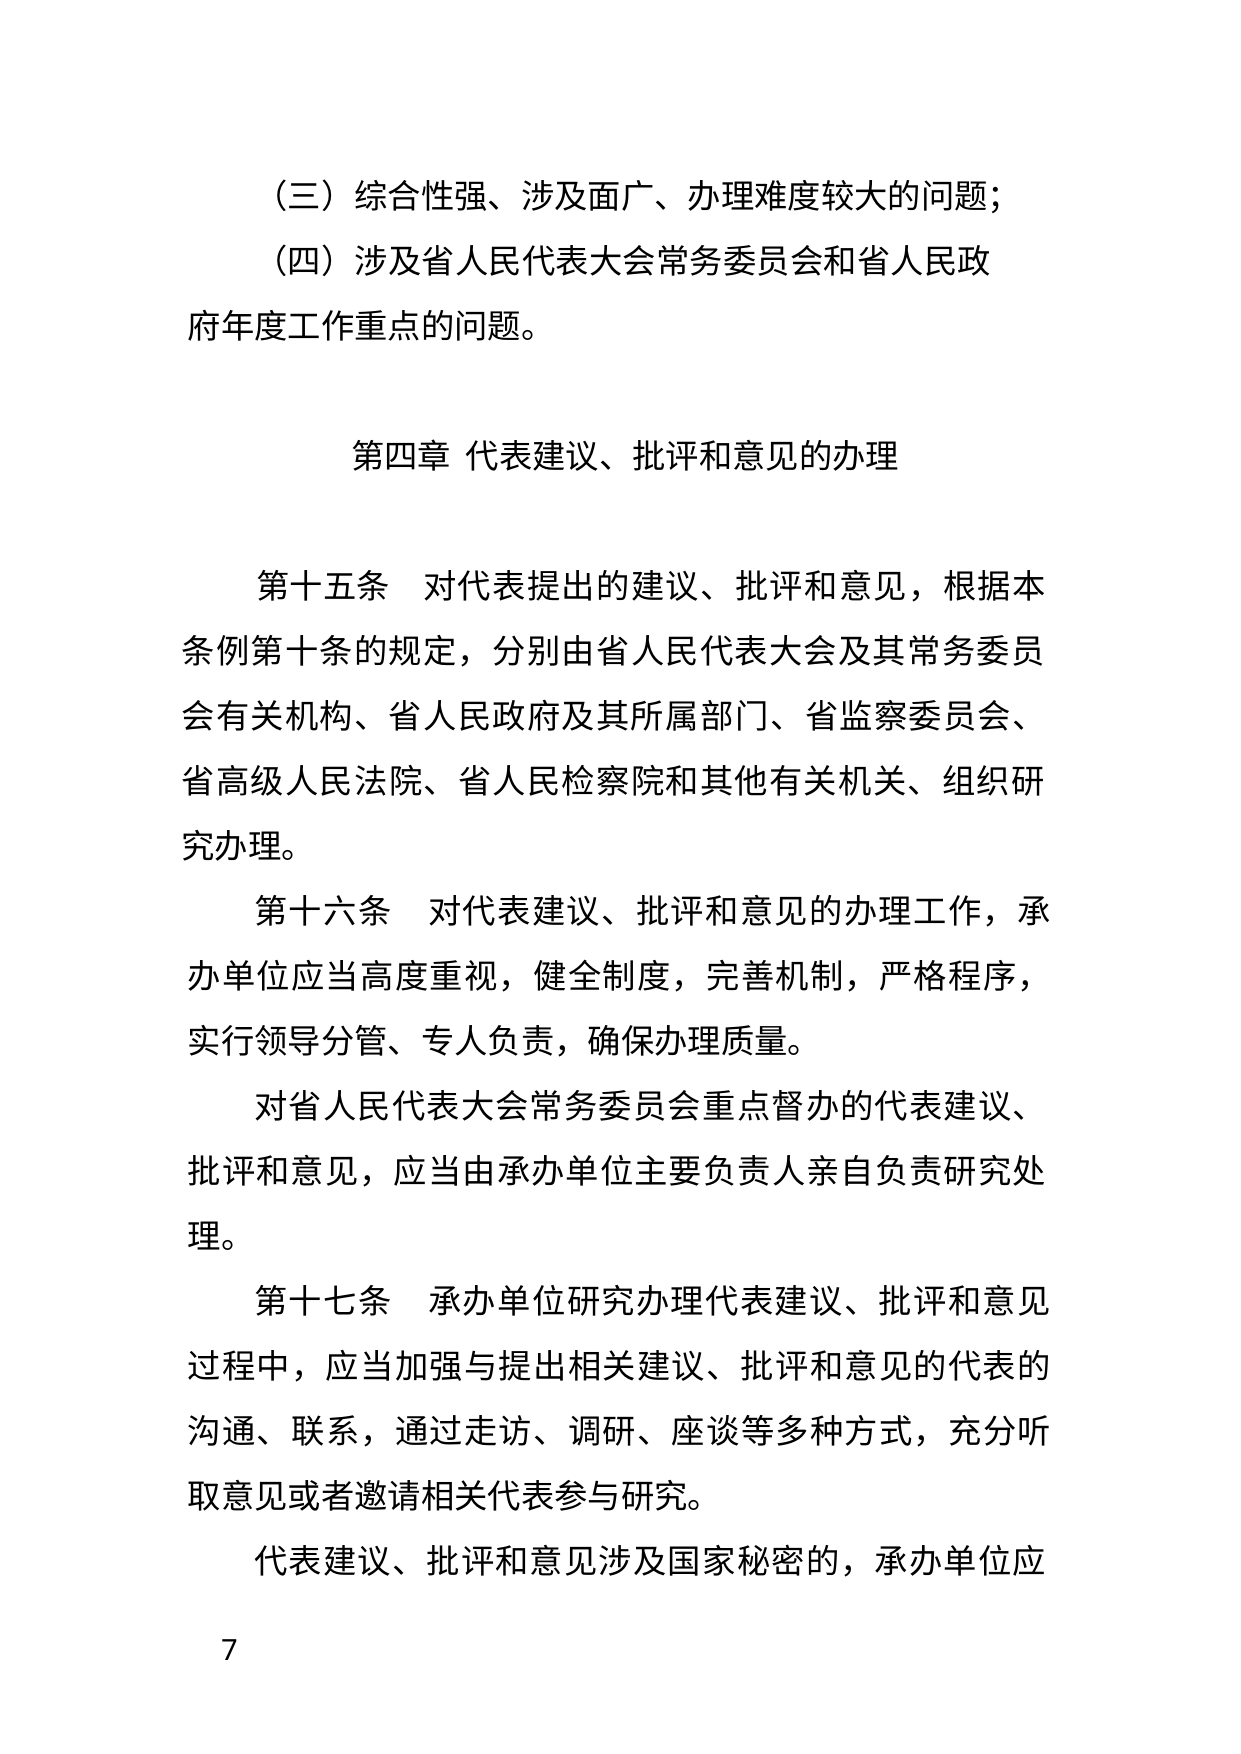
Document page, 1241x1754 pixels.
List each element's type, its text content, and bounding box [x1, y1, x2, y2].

text 第十六条 对代表建议、批评和意见的办理工作，承办单位应当高度重视，健全制度，完善机制，严格程序，实行领导分管、专人负责，确保办理质量。 [187, 877, 1053, 1072]
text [187, 1527, 1046, 1592]
text （四）涉及省人民代表大会常务委员会和省人民政府年度工作重点的问题。 [187, 227, 993, 357]
text 第四章 代表建议、批评和意见的办理 [256, 422, 993, 487]
text （三）综合性强、涉及面广、办理难度较大的问题； [187, 162, 1053, 227]
list 对代表提出的建议、批评和意见，根据本条例第十条的规定，分别由省人民代表大会及其常务委员会有关机构、省人民政府及其所属部门、省监察委员会、省高级人民法院、省人民检察院和其他有关机关、组织研究办理。 [181, 552, 1046, 877]
text 第十七条 承办单位研究办理代表建议、批评和意见过程中，应当加强与提出相关建议、批评和意见的代表的沟通、联系，通过走访、调研、座谈等多种方式，充分听取意见或者邀请相关代表参与研究。 [187, 1267, 1053, 1527]
text 对省人民代表大会常务委员会重点督办的代表建议、批评和意见，应当由承办单位主要负责人亲自负责研究处理。 [187, 1072, 1046, 1267]
